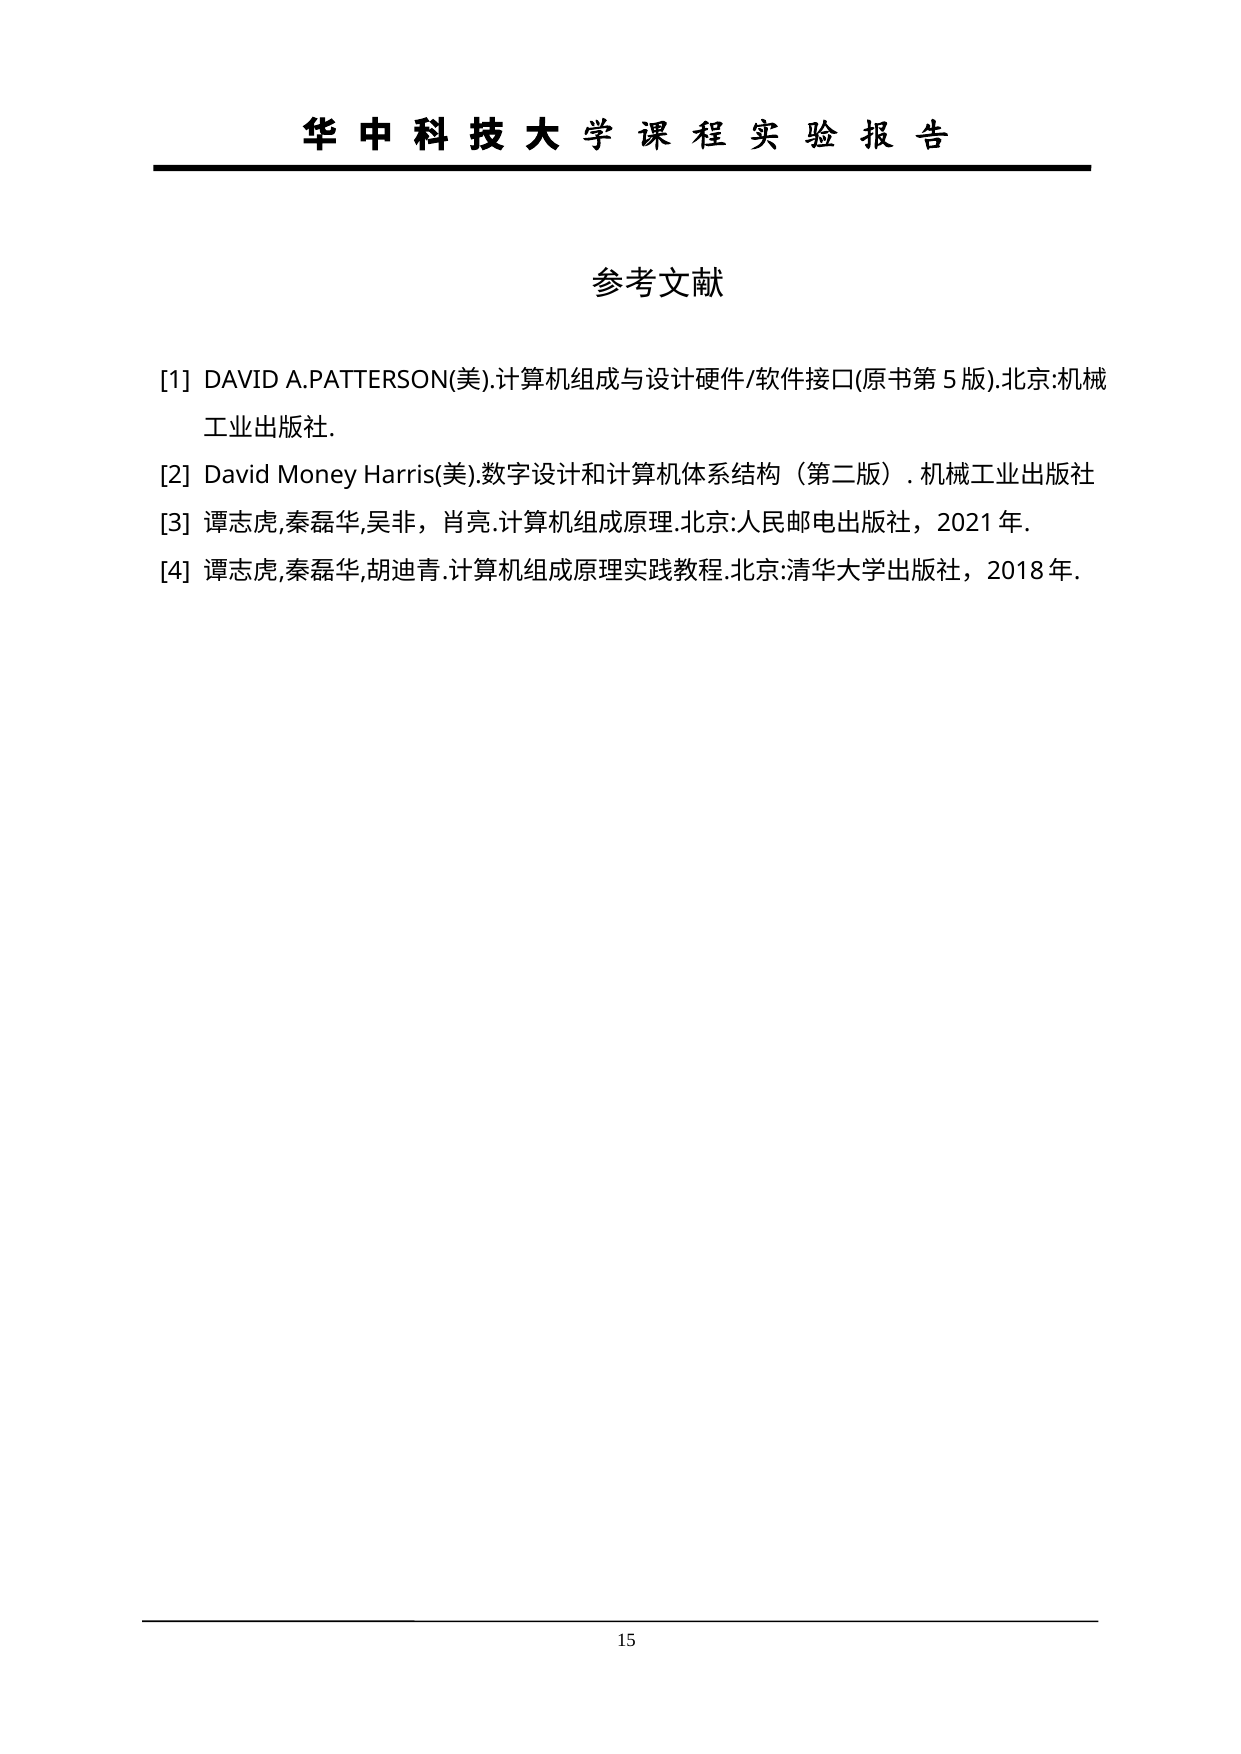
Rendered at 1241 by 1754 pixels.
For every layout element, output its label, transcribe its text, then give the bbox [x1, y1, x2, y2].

list DAVID A.PATTERSON(美).计算机组成与设计硬件/软件接口(原书第5版).北京:机械工业出版社. [159, 354, 1116, 449]
subtitle 参考文献 [222, 256, 1093, 304]
list David Money Harris(美).数字设计和计算机体系结构（第二版）. 机械工业出版社 [159, 449, 1116, 497]
list 谭志虎,秦磊华,胡迪青.计算机组成原理实践教程.北京:清华大学出版社，2018年. [159, 545, 1116, 593]
list 谭志虎,秦磊华,吴非，肖亮.计算机组成原理.北京:人民邮电出版社，2021年. [159, 497, 1116, 545]
